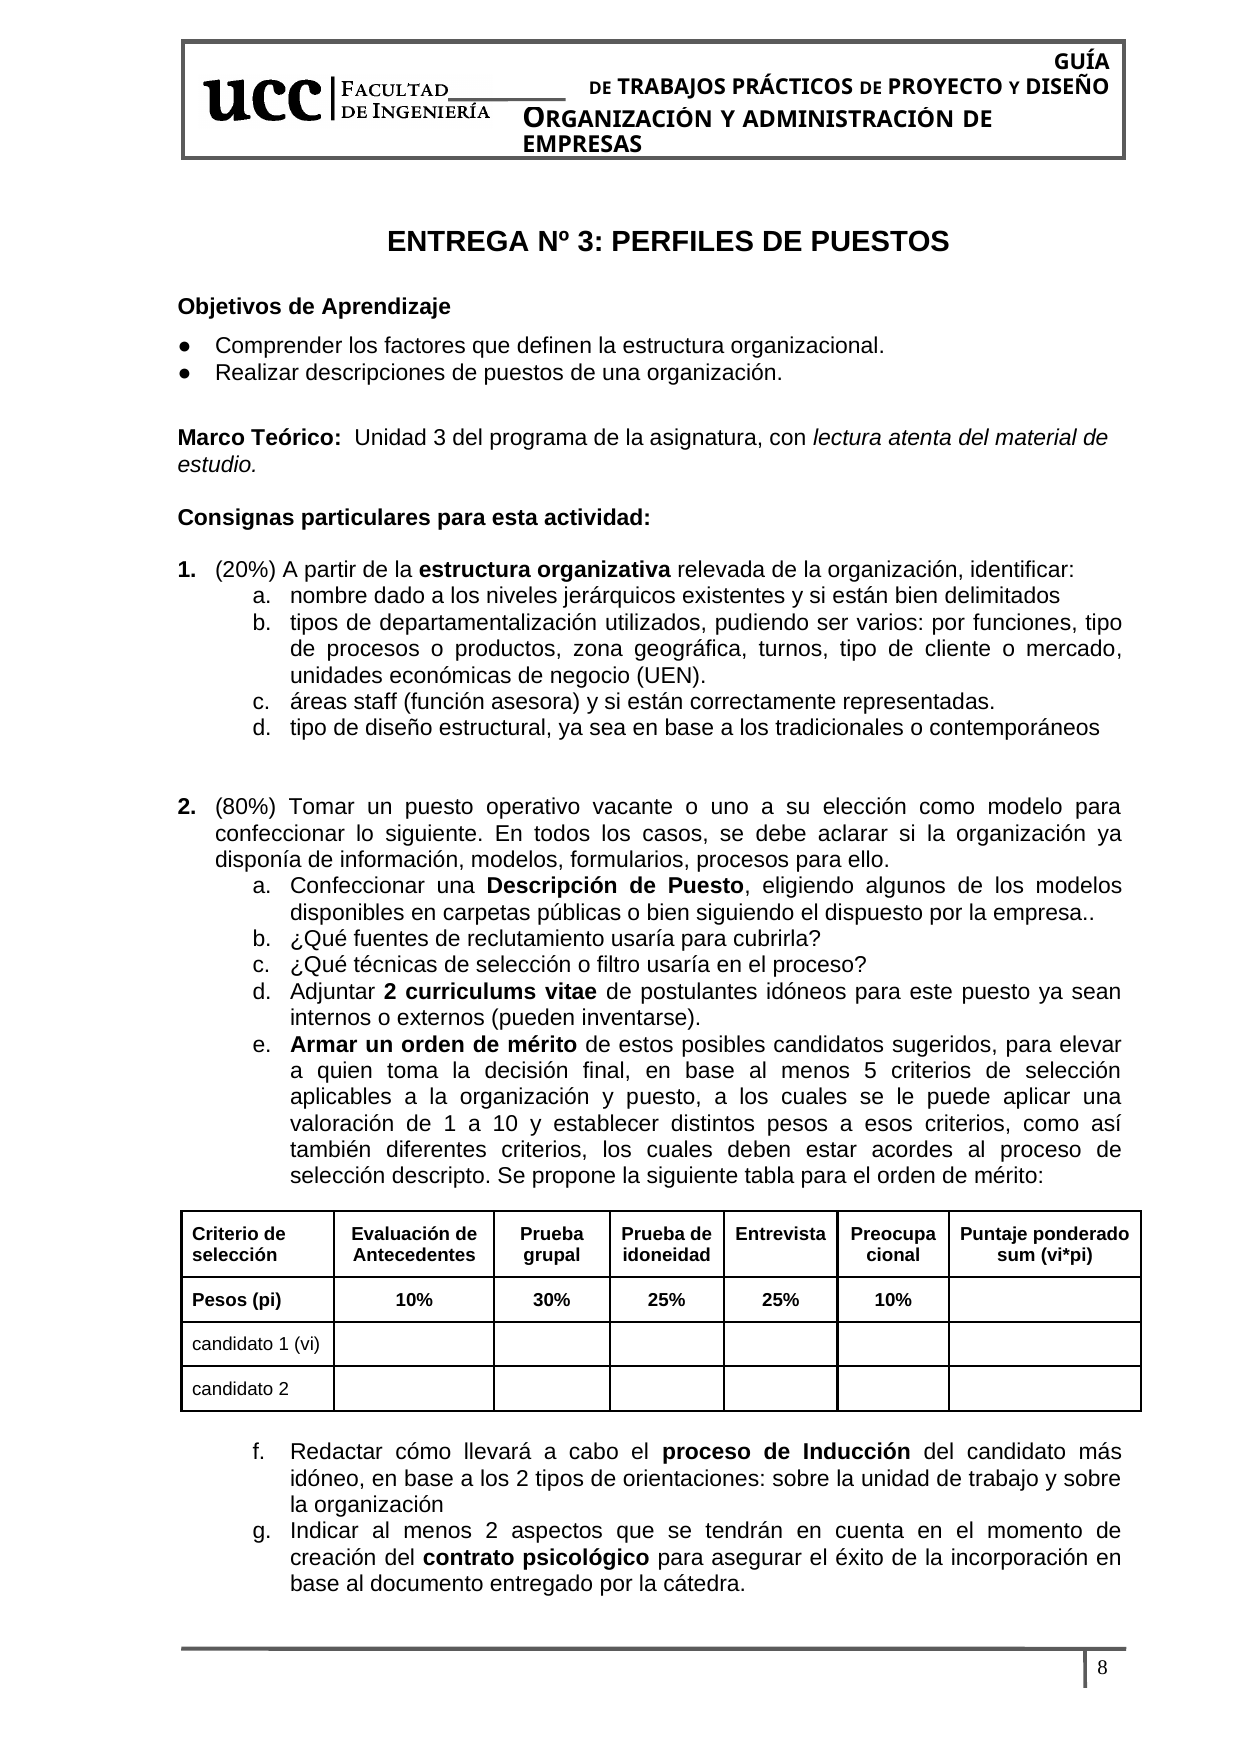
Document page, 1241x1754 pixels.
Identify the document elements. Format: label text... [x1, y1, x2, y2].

list Comprender los factores que definen la estructura organizacional. [177, 332, 1122, 358]
table_cell [495, 1367, 609, 1410]
list Redactar cómo llevará a cabo el proceso de Inducción del candidato más idóneo, en base a los 2 tipos de orientaciones: sobre la unidad de trabajo y sobre la organización [252, 1438, 1122, 1517]
table_cell [950, 1278, 1140, 1321]
list ¿Qué técnicas de selección o filtro usaría en el proceso? [252, 951, 1122, 978]
table_cell 25% [611, 1278, 723, 1321]
list Realizar descripciones de puestos de una organización. [177, 358, 1122, 385]
table_cell 10% [335, 1278, 493, 1321]
table_header Prueba grupal [495, 1212, 609, 1276]
table_header Puntaje ponderado sum (vi*pi) [950, 1212, 1140, 1276]
text Objetivos de Aprendizaje [177, 293, 1122, 319]
list Armar un orden de mérito de estos posibles candidatos sugeridos, para elevar a quien toma la decisión final, en base al menos 5 criterios de selección aplicables a la organización y puesto, a los cuales se le puede aplicar una valoración de 1 a 10 y establecer distintos pesos a esos criterios, como así también diferentes criterios, los cuales deben estar acordes al proceso de selección descripto. Se propone la siguiente tabla para el orden de mérito: [252, 1031, 1122, 1189]
table_cell 25% [725, 1278, 836, 1321]
table_cell 30% [495, 1278, 609, 1321]
table_cell [839, 1323, 948, 1365]
subtitle ENTREGA Nº 3: PERFILES DE PUESTOS [215, 224, 1122, 258]
table_header Preocupacional [839, 1212, 948, 1276]
list tipo de diseño estructural, ya sea en base a los tradicionales o contemporáneos [252, 714, 1122, 741]
list Indicar al menos 2 aspectos que se tendrán en cuenta en el momento de creación del contrato psicológico para asegurar el éxito de la incorporación en base al documento entregado por la cátedra. [252, 1517, 1122, 1596]
list nombre dado a los niveles jerárquicos existentes y si están bien delimitados [252, 582, 1122, 609]
table_cell 10% [839, 1278, 948, 1321]
table_cell [725, 1367, 836, 1410]
table_header Entrevista [725, 1212, 836, 1276]
table_cell [611, 1367, 723, 1410]
text Marco Teórico: Unidad 3 del programa de la asignatura, con lectura atenta del material de estudio. [177, 424, 1122, 477]
list (20%) A partir de la estructura organizativa relevada de la organización, identificar: [177, 556, 1122, 582]
table_cell [335, 1323, 493, 1365]
list áreas staff (función asesora) y si están correctamente representadas. [252, 688, 1122, 714]
list Confeccionar una Descripción de Puesto, eligiendo algunos de los modelos disponibles en carpetas públicas o bien siguiendo el dispuesto por la empresa.. [252, 872, 1122, 925]
table_cell candidato 1 (vi) [183, 1323, 333, 1365]
table_header Prueba de idoneidad [611, 1212, 723, 1276]
table_cell [839, 1367, 948, 1410]
list ¿Qué fuentes de reclutamiento usaría para cubrirla? [252, 925, 1122, 951]
table_cell [950, 1323, 1140, 1365]
table_cell candidato 2 [183, 1367, 333, 1410]
list (80%) Tomar un puesto operativo vacante o uno a su elección como modelo para confeccionar lo siguiente. En todos los casos, se debe aclarar si la organización ya disponía de información, modelos, formularios, procesos para ello. [177, 793, 1122, 872]
table_cell [725, 1323, 836, 1365]
list tipos de departamentalización utilizados, pudiendo ser varios: por funciones, tipo de procesos o productos, zona geográfica, turnos, tipo de cliente o mercado, unidades económicas de negocio (UEN). [252, 609, 1122, 688]
table_cell [611, 1323, 723, 1365]
list Adjuntar 2 curriculums vitae de postulantes idóneos para este puesto ya sean internos o externos (pueden inventarse). [252, 978, 1122, 1031]
picture [198, 74, 493, 129]
table_cell [495, 1323, 609, 1365]
table_cell [950, 1367, 1140, 1410]
text Consignas particulares para esta actividad: [177, 503, 1122, 530]
table_header Evaluación de Antecedentes [335, 1212, 493, 1276]
table_header Criterio de selección [183, 1212, 333, 1276]
table_cell Pesos (pi) [183, 1278, 333, 1321]
table_cell [335, 1367, 493, 1410]
